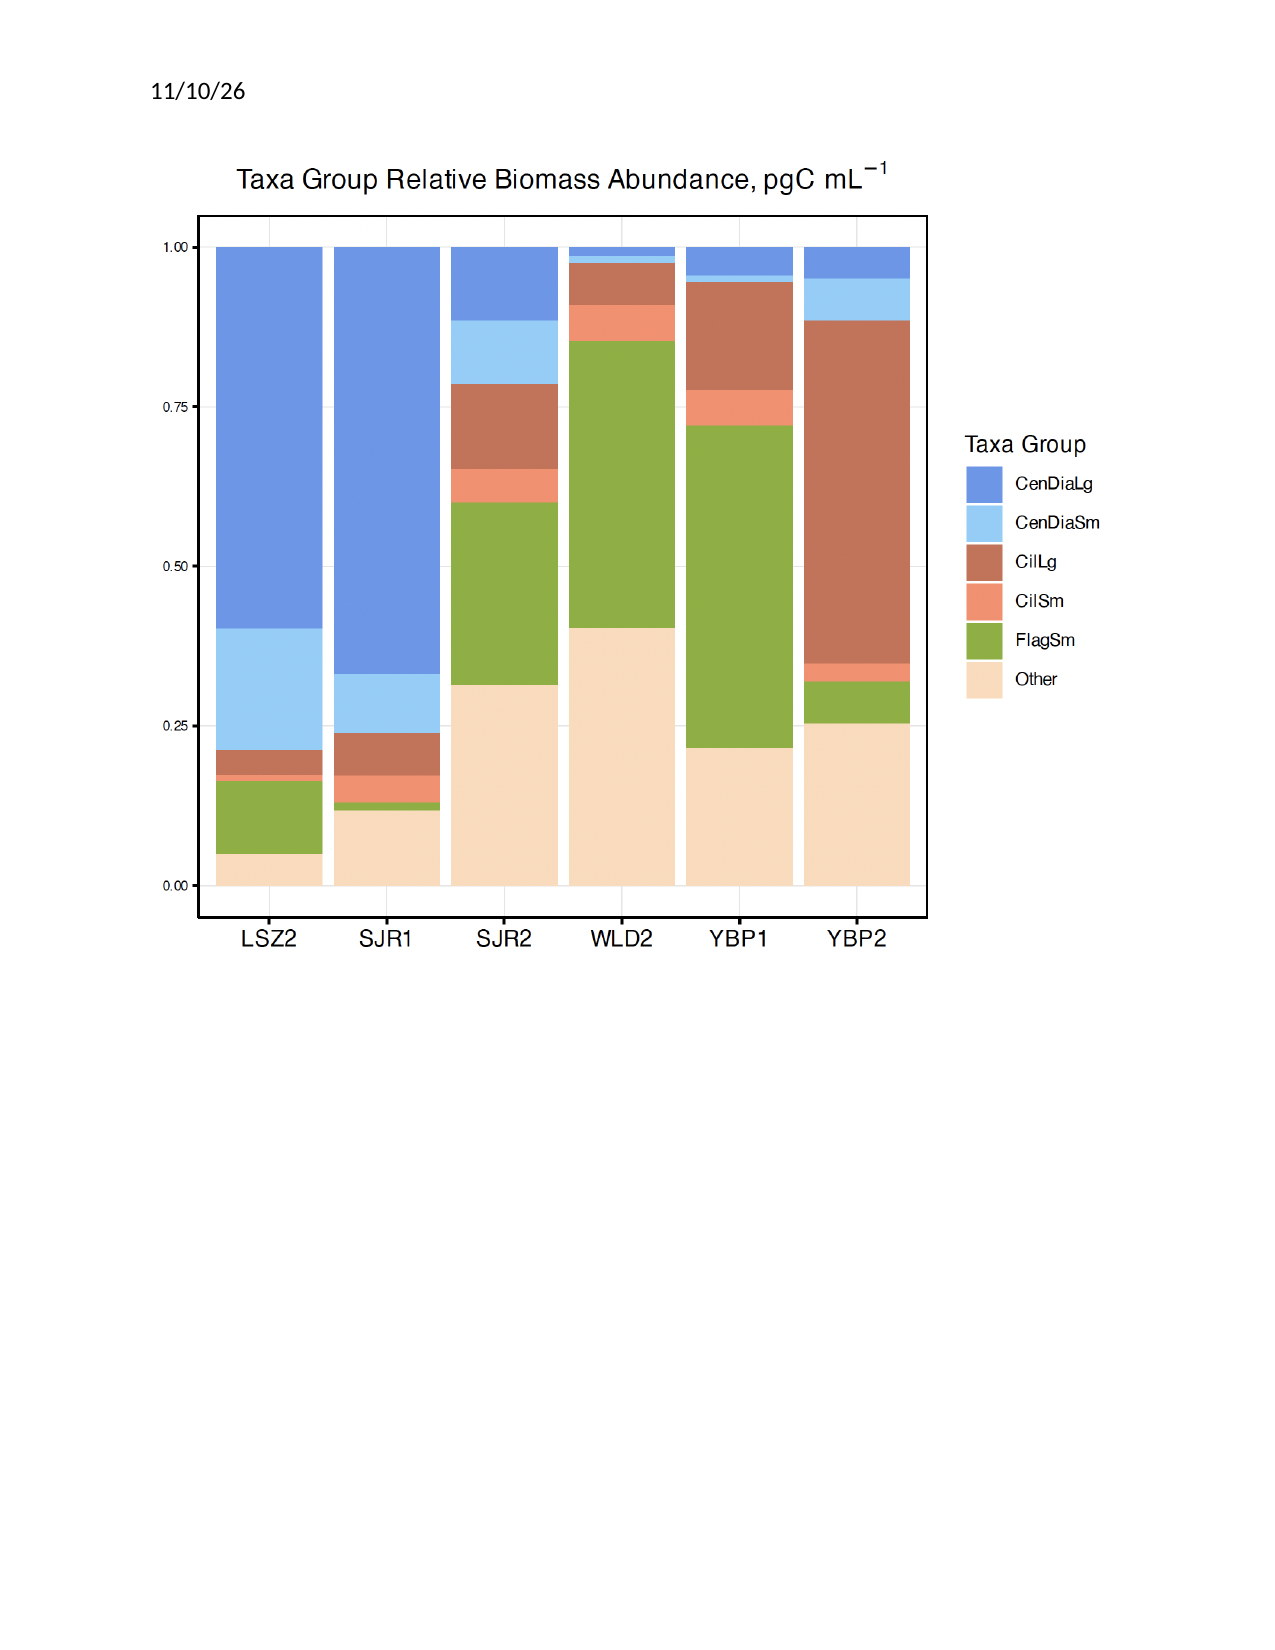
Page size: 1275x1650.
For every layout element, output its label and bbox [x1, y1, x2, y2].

picture [150, 150, 1125, 962]
